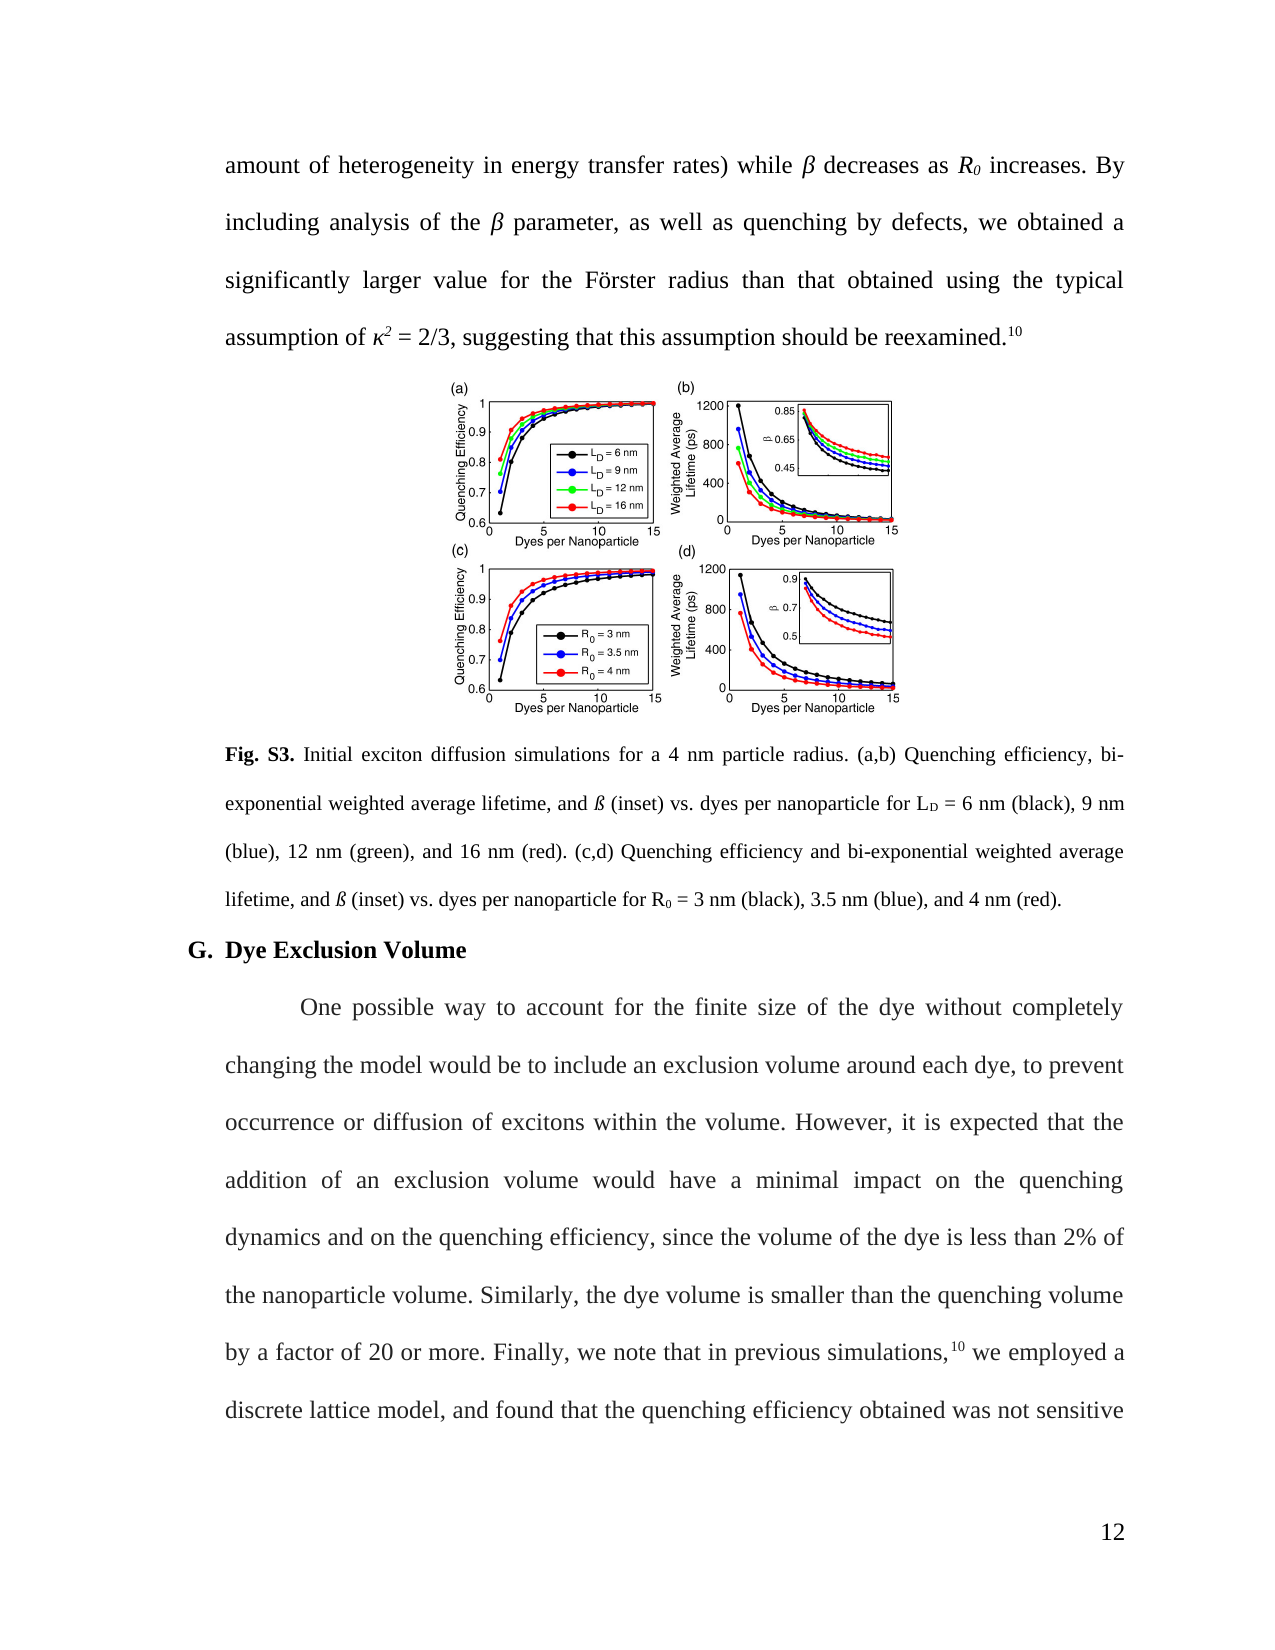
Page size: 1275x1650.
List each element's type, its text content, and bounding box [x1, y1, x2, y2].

picture [450, 380, 900, 715]
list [225, 992, 1125, 1424]
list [225, 150, 1125, 351]
list Fig. S3. Initial exciton diffusion simulations for a 4 nm particle radius. (a,b) Quenching efficiency, bi-exponential weighted average lifetime, and ß (inset) vs. dyes per nanoparticle for LD = 6 nm (black), 9 nm (blue), 12 nm (green), and 16 nm (red). (c,d) Quenching efficiency and bi-exponential weighted average lifetime, and ß (inset) vs. dyes per nanoparticle for R0 = 3 nm (black), 3.5 nm (blue), and 4 nm (red). [225, 742, 1125, 911]
list Dye Exclusion Volume [187, 935, 1125, 964]
